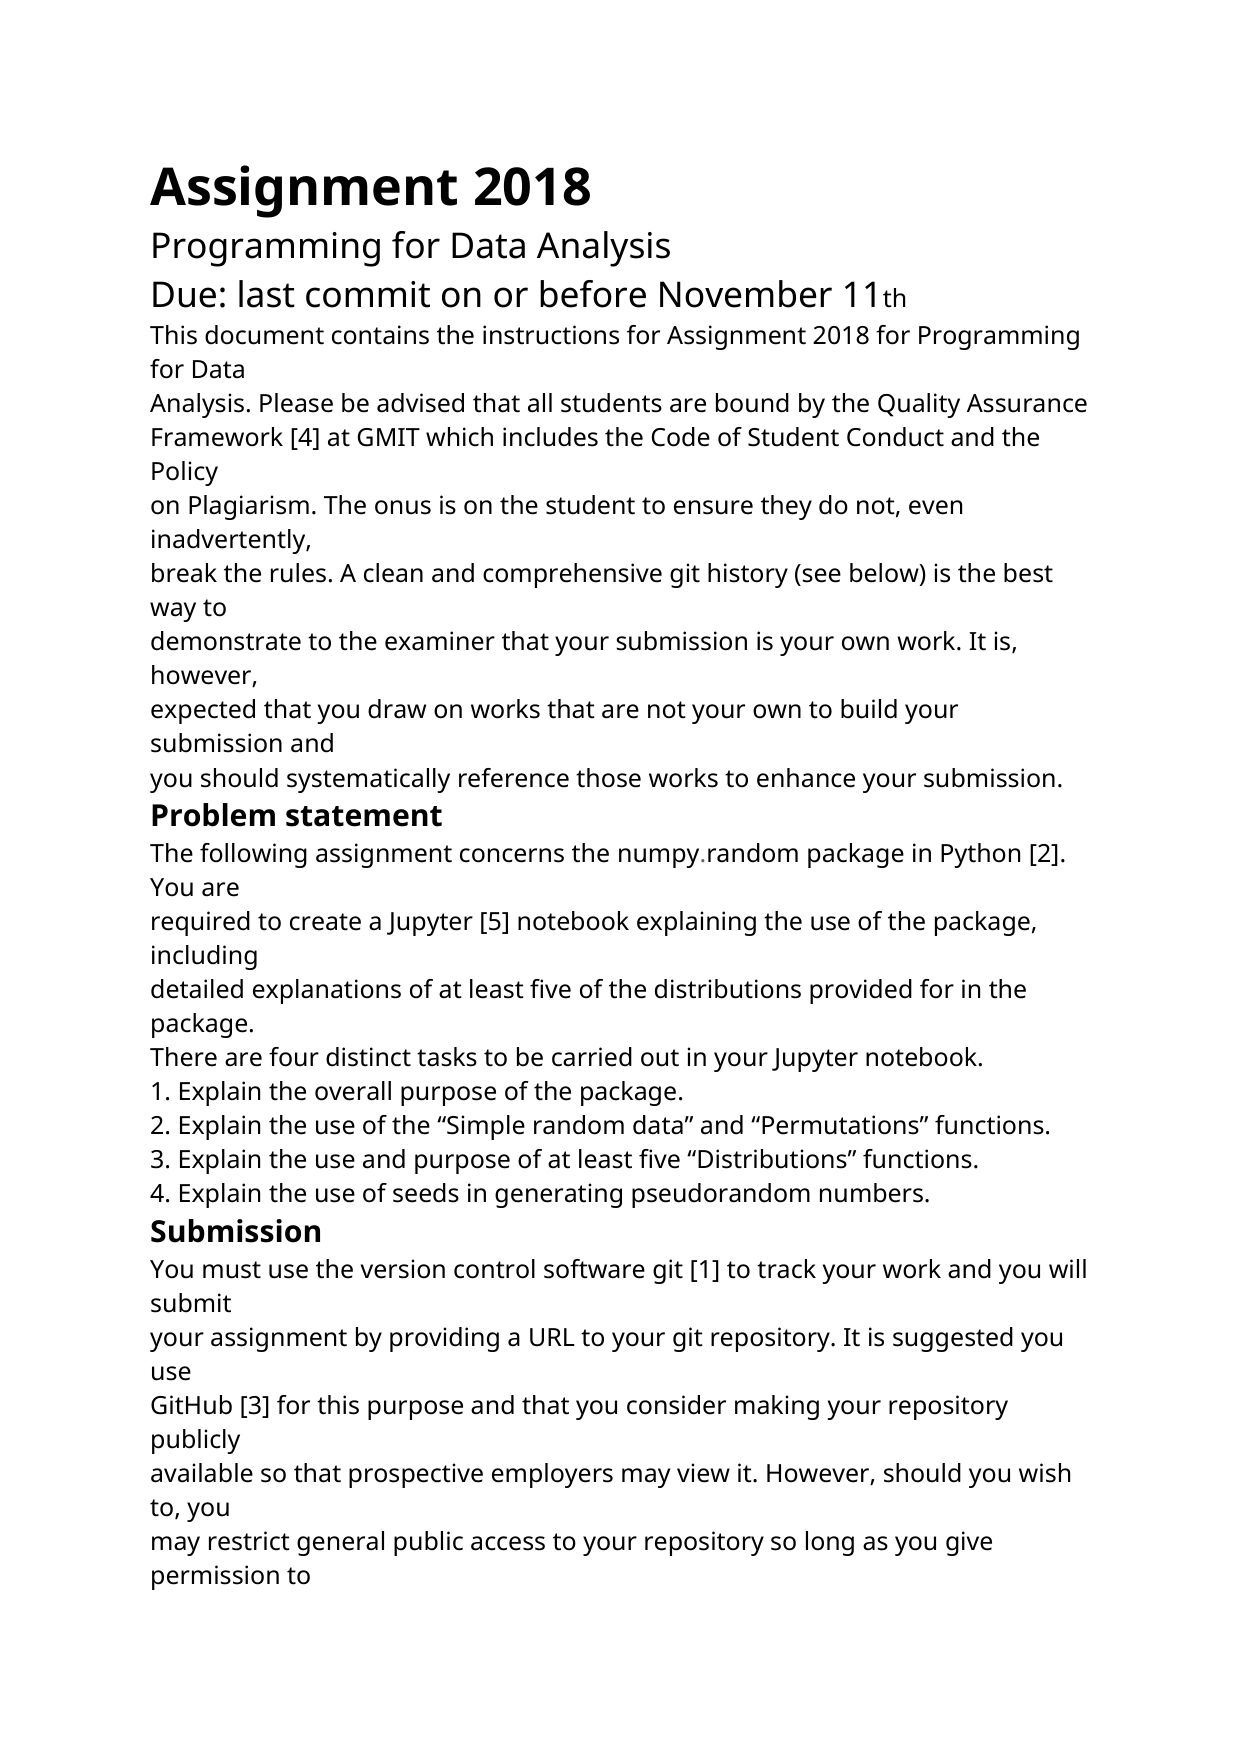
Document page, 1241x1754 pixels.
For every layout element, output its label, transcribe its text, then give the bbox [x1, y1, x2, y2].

text Problem statement [150, 794, 1090, 835]
text Assignment 2018 [150, 150, 1090, 221]
text 2. Explain the use of the “Simple random data” and “Permutations” functions. [150, 1108, 1090, 1142]
text You must use the version control software git [1] to track your work and you will submit [150, 1251, 1090, 1319]
text demonstrate to the examiner that your submission is your own work. It is, however, [150, 624, 1090, 692]
text This document contains the instructions for Assignment 2018 for Programming for Data [150, 317, 1090, 386]
text on Plagiarism. The onus is on the student to ensure they do not, even inadvertently, [150, 488, 1090, 556]
text detailed explanations of at least five of the distributions provided for in the package. [150, 972, 1090, 1040]
text Submission [150, 1210, 1090, 1251]
text 3. Explain the use and purpose of at least five “Distributions” functions. [150, 1142, 1090, 1176]
text There are four distinct tasks to be carried out in your Jupyter notebook. [150, 1040, 1090, 1074]
text available so that prospective employers may view it. However, should you wish to, you [150, 1456, 1090, 1524]
text break the rules. A clean and comprehensive git history (see below) is the best way to [150, 556, 1090, 624]
text may restrict general public access to your repository so long as you give permission to [150, 1524, 1090, 1592]
text Programming for Data Analysis [150, 221, 1090, 269]
text your assignment by providing a URL to your git repository. It is suggested you use [150, 1319, 1090, 1387]
text The following assignment concerns the numpy.random package in Python [2]. You are [150, 835, 1090, 903]
text Due: last commit on or before November 11th [150, 269, 1090, 317]
text Analysis. Please be advised that all students are bound by the Quality Assurance [150, 386, 1090, 419]
text 1. Explain the overall purpose of the package. [150, 1074, 1090, 1108]
text GitHub [3] for this purpose and that you consider making your repository publicly [150, 1387, 1090, 1456]
text required to create a Jupyter [5] notebook explaining the use of the package, including [150, 903, 1090, 972]
text Framework [4] at GMIT which includes the Code of Student Conduct and the Policy [150, 419, 1090, 488]
text expected that you draw on works that are not your own to build your submission and [150, 692, 1090, 760]
text 4. Explain the use of seeds in generating pseudorandom numbers. [150, 1176, 1090, 1210]
text you should systematically reference those works to enhance your submission. [150, 760, 1090, 794]
